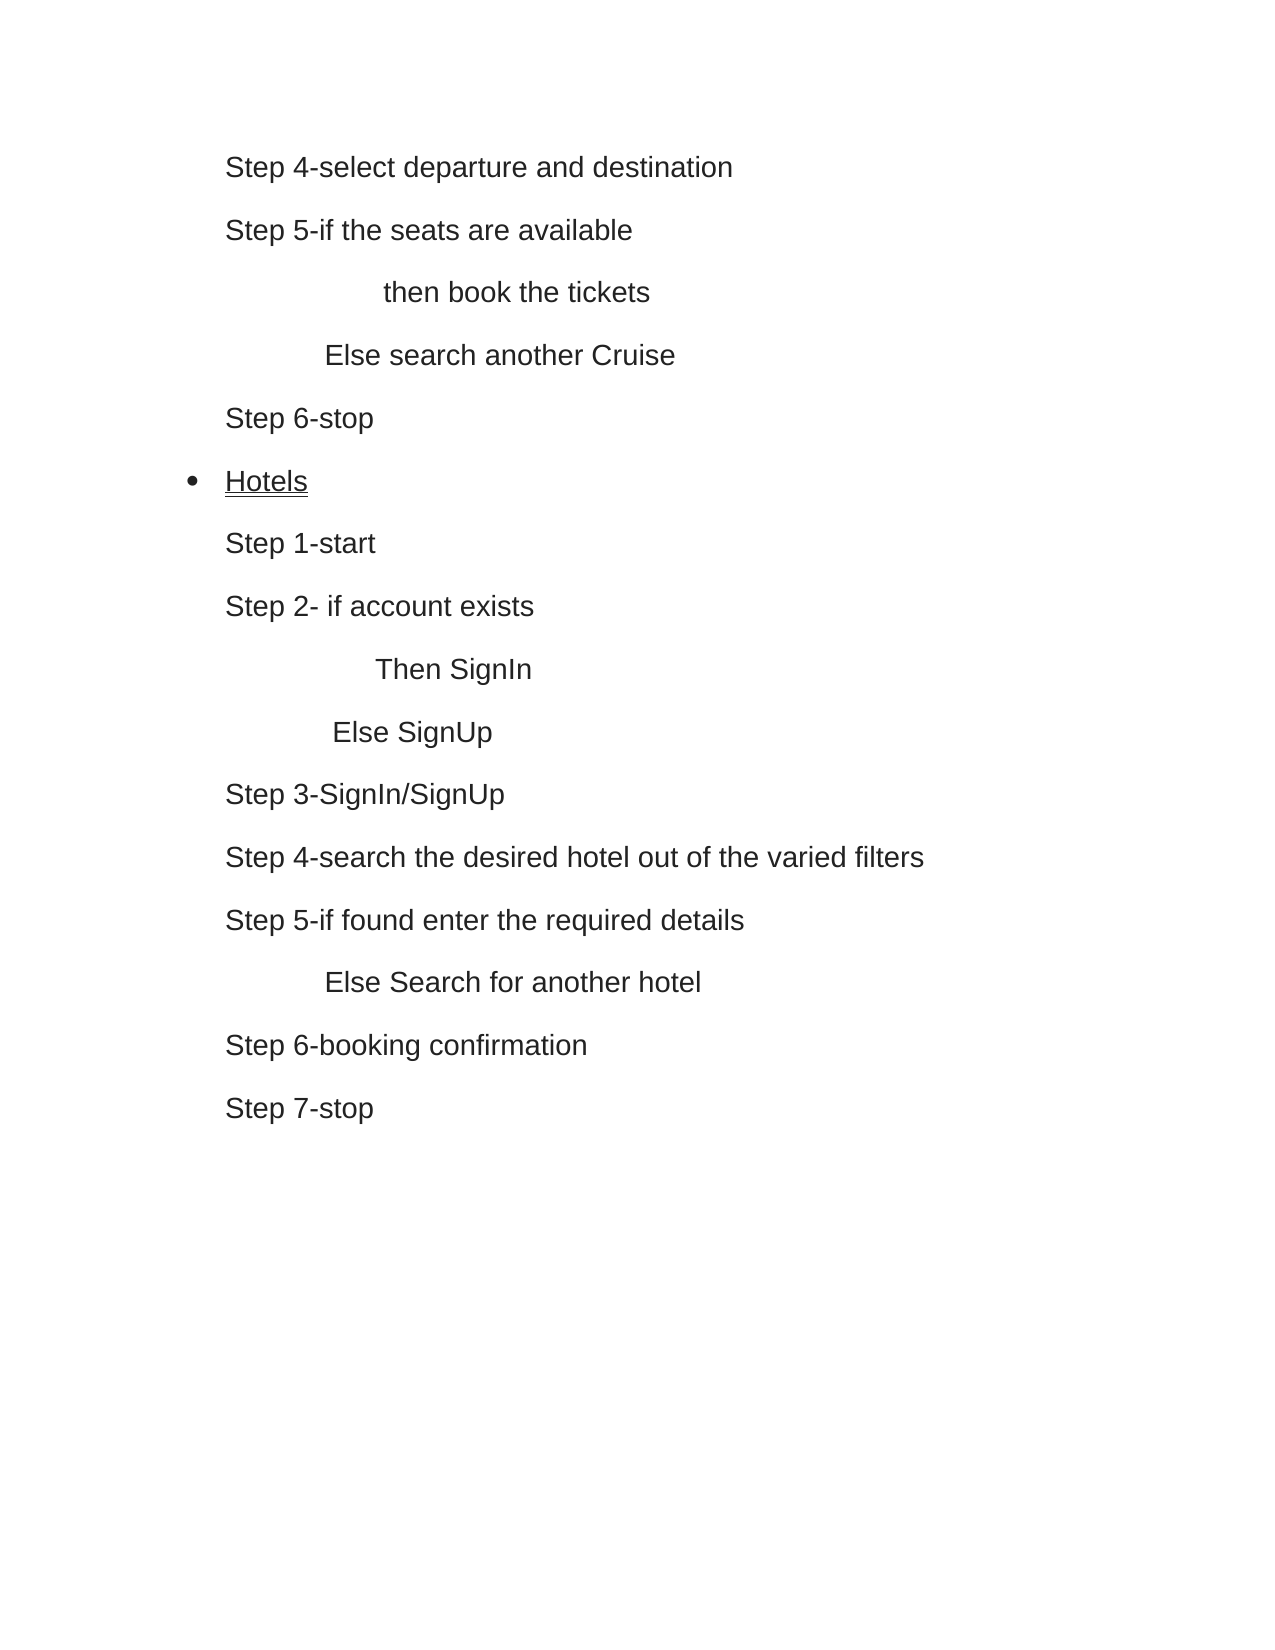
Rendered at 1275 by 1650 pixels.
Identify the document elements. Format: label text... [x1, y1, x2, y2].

text Step 3-SignIn/SignUp [150, 777, 1125, 811]
text Then SignIn [150, 652, 1125, 685]
text Step 5-if found enter the required details [150, 903, 1125, 936]
text then book the tickets [375, 275, 1125, 309]
text Step 6-stop [150, 401, 1125, 434]
text Step 4-select departure and destination [150, 150, 1125, 183]
text Step 7-stop [150, 1091, 1125, 1124]
text Else search another Cruise [150, 338, 1125, 372]
text Step 5-if the seats are available [150, 213, 1125, 246]
text Step 6-booking confirmation [150, 1028, 1125, 1062]
list Hotels [187, 463, 1125, 497]
text Else Search for another hotel [225, 965, 1125, 999]
text Step 4-search the desired hotel out of the varied filters [150, 840, 1125, 873]
text Else SignUp [150, 714, 1125, 748]
text Step 1-start [150, 526, 1125, 560]
text Step 2- if account exists [225, 589, 1125, 623]
